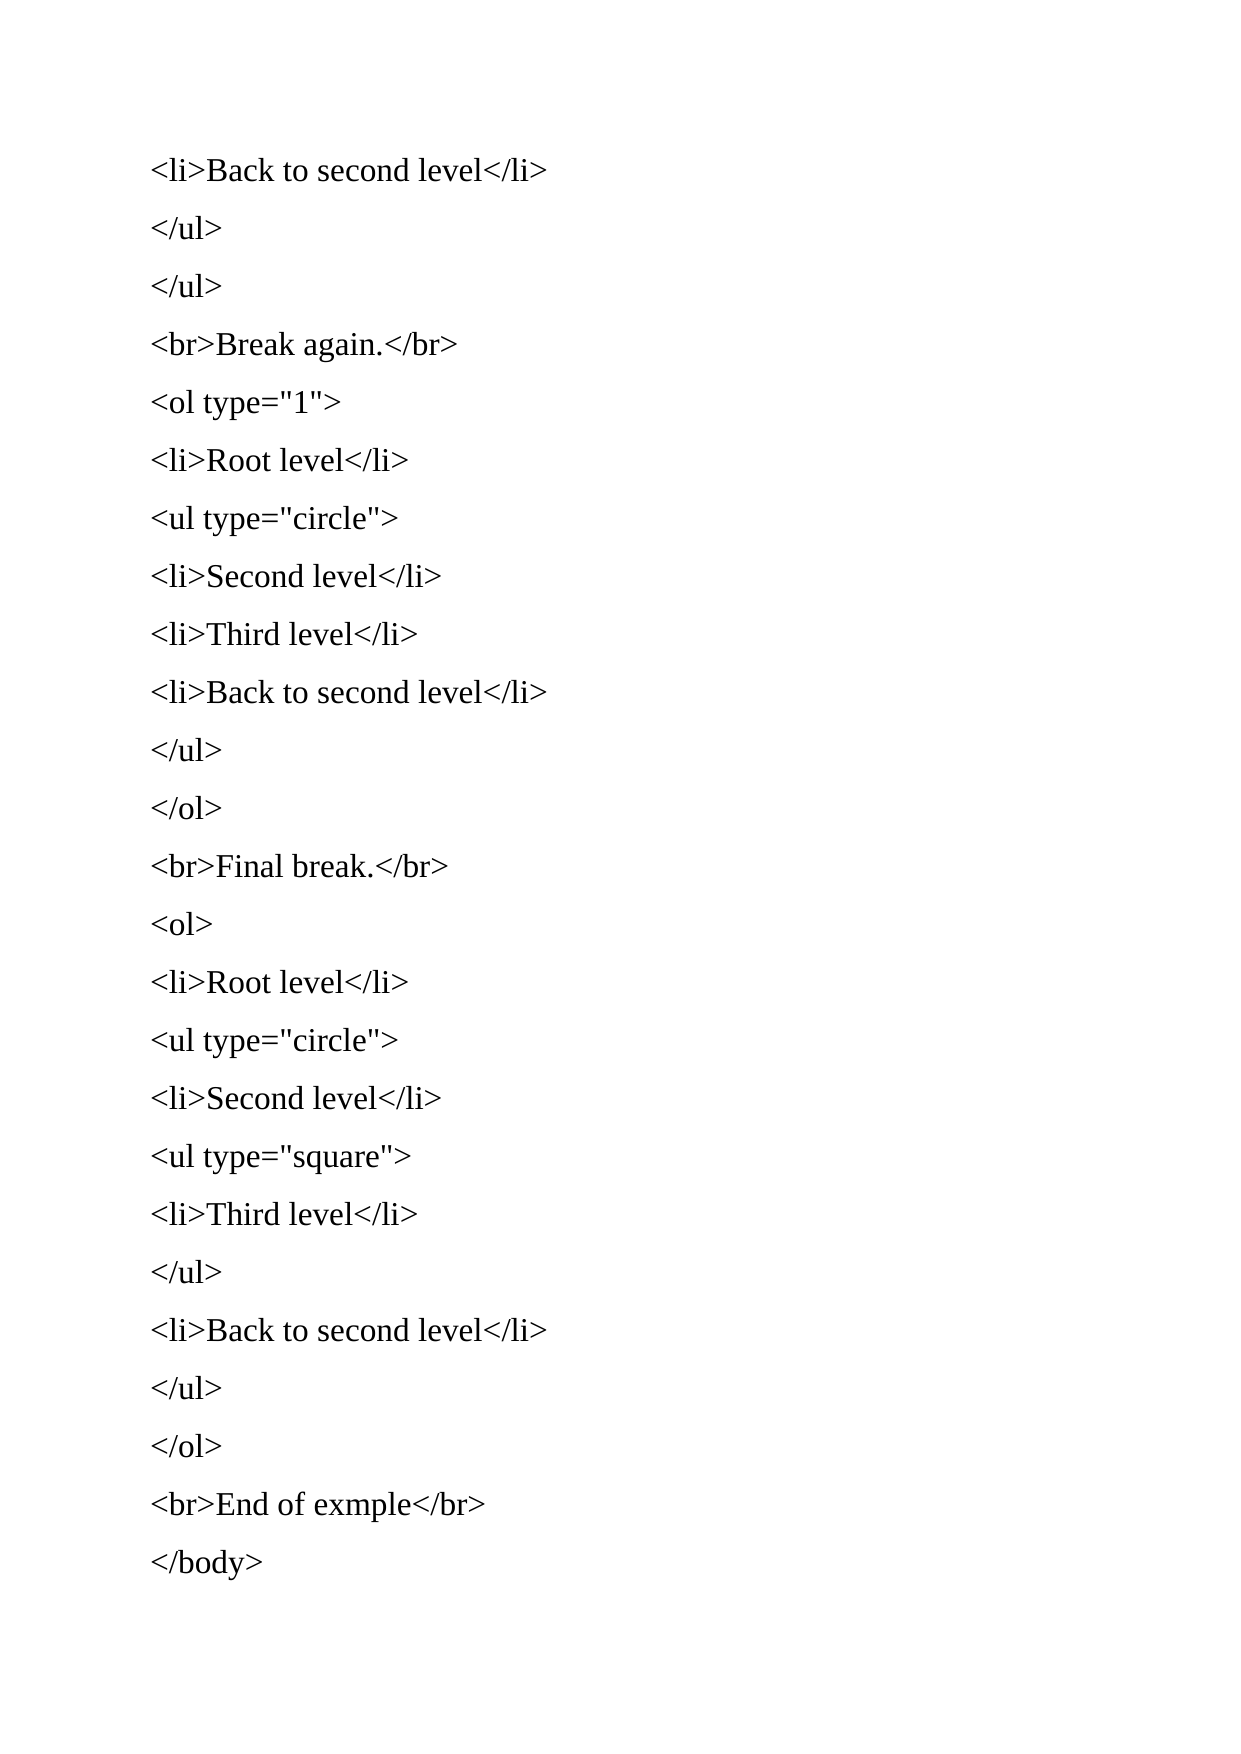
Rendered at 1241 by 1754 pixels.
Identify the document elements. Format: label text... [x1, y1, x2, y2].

text <li>Root level</li> [150, 440, 1090, 478]
text </ul> [150, 1368, 1090, 1407]
text <li>Second level</li> [150, 1078, 1090, 1117]
text </ol> [150, 788, 1090, 827]
text <ul type="circle"> [150, 1020, 1090, 1059]
text <br>End of exmple</br> [150, 1484, 1090, 1523]
text <br>Break again.</br> [150, 324, 1090, 362]
text <li>Third level</li> [150, 614, 1090, 652]
text <li>Third level</li> [150, 1194, 1090, 1233]
text <li>Root level</li> [150, 962, 1090, 1001]
text <li>Back to second level</li> [150, 1310, 1090, 1349]
text </ul> [150, 266, 1090, 304]
text <ul type="square"> [150, 1136, 1090, 1175]
text <ol type="1"> [150, 382, 1090, 420]
text <li>Back to second level</li> [150, 150, 1090, 188]
text <ol> [150, 904, 1090, 943]
text <li>Back to second level</li> [150, 672, 1090, 711]
text </ol> [150, 1426, 1090, 1465]
text <br>Final break.</br> [150, 846, 1090, 884]
text <ul type="circle"> [150, 498, 1090, 536]
text <li>Second level</li> [150, 556, 1090, 594]
text </body> [150, 1542, 1090, 1581]
text </ul> [150, 730, 1090, 768]
text </ul> [150, 208, 1090, 246]
text </ul> [150, 1252, 1090, 1291]
